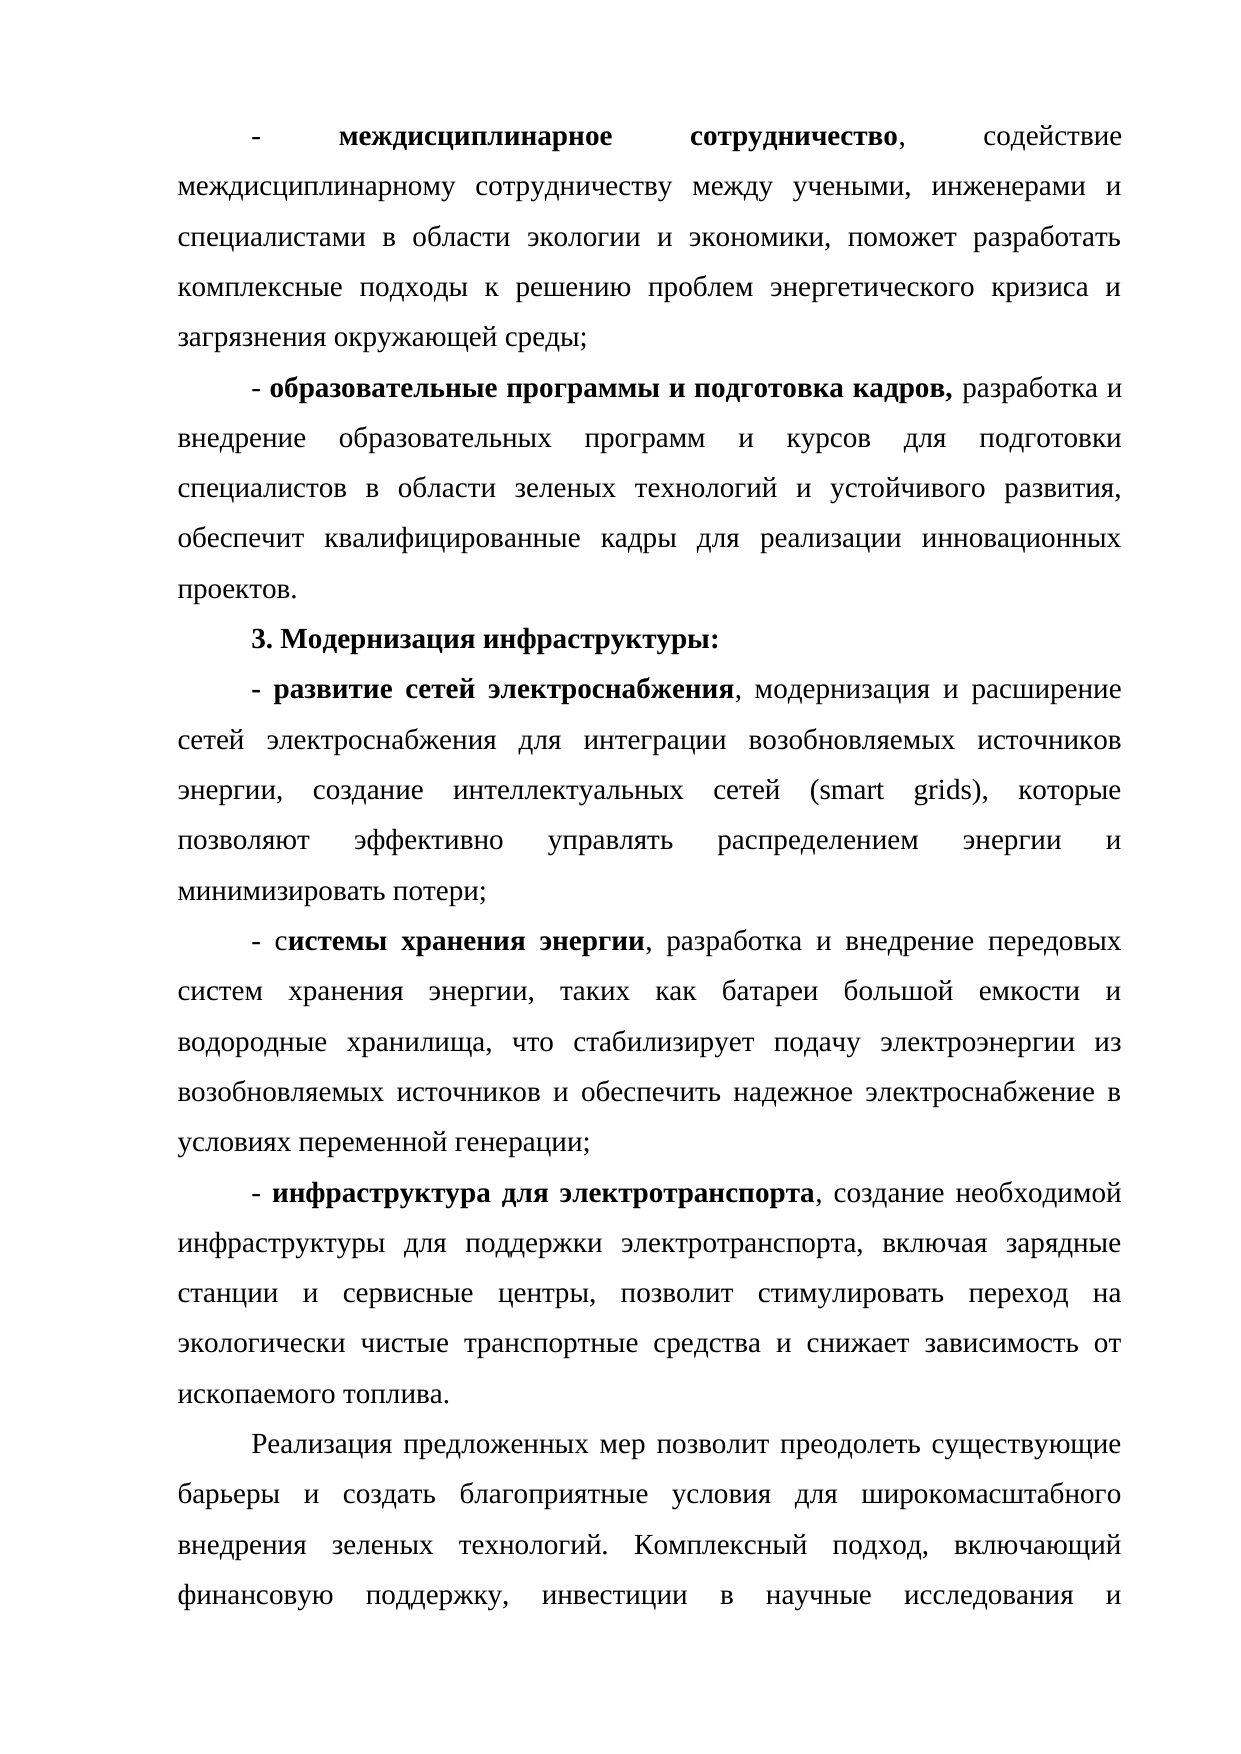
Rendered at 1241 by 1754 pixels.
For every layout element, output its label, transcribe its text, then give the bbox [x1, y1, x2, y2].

text 3. Модернизация инфраструктуры: [177, 621, 1122, 655]
text - образовательные программы и подготовка кадров, разработка и внедрение образовательных программ и курсов для подготовки специалистов в области зеленых технологий и устойчивого развития, обеспечит квалифицированные кадры для реализации инновационных проектов. [177, 370, 1122, 604]
text - системы хранения энергии, разработка и внедрение передовых систем хранения энергии, таких как батареи большой емкости и водородные хранилища, что стабилизирует подачу электроэнергии из возобновляемых источников и обеспечить надежное электроснабжение в условиях переменной генерации; [177, 923, 1122, 1158]
text - инфраструктура для электротранспорта, создание необходимой инфраструктуры для поддержки электротранспорта, включая зарядные станции и сервисные центры, позволит стимулировать переход на экологически чистые транспортные средства и снижает зависимость от ископаемого топлива. [177, 1175, 1122, 1409]
text - развитие сетей электроснабжения, модернизация и расширение сетей электроснабжения для интеграции возобновляемых источников энергии, создание интеллектуальных сетей (smart grids), которые позволяют эффективно управлять распределением энергии и минимизировать потери; [177, 672, 1122, 906]
text - междисциплинарное сотрудничество, содействие междисциплинарному сотрудничеству между учеными, инженерами и специалистами в области экологии и экономики, поможет разработать комплексные подходы к решению проблем энергетического кризиса и загрязнения окружающей среды; [177, 118, 1122, 353]
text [177, 1426, 1122, 1611]
